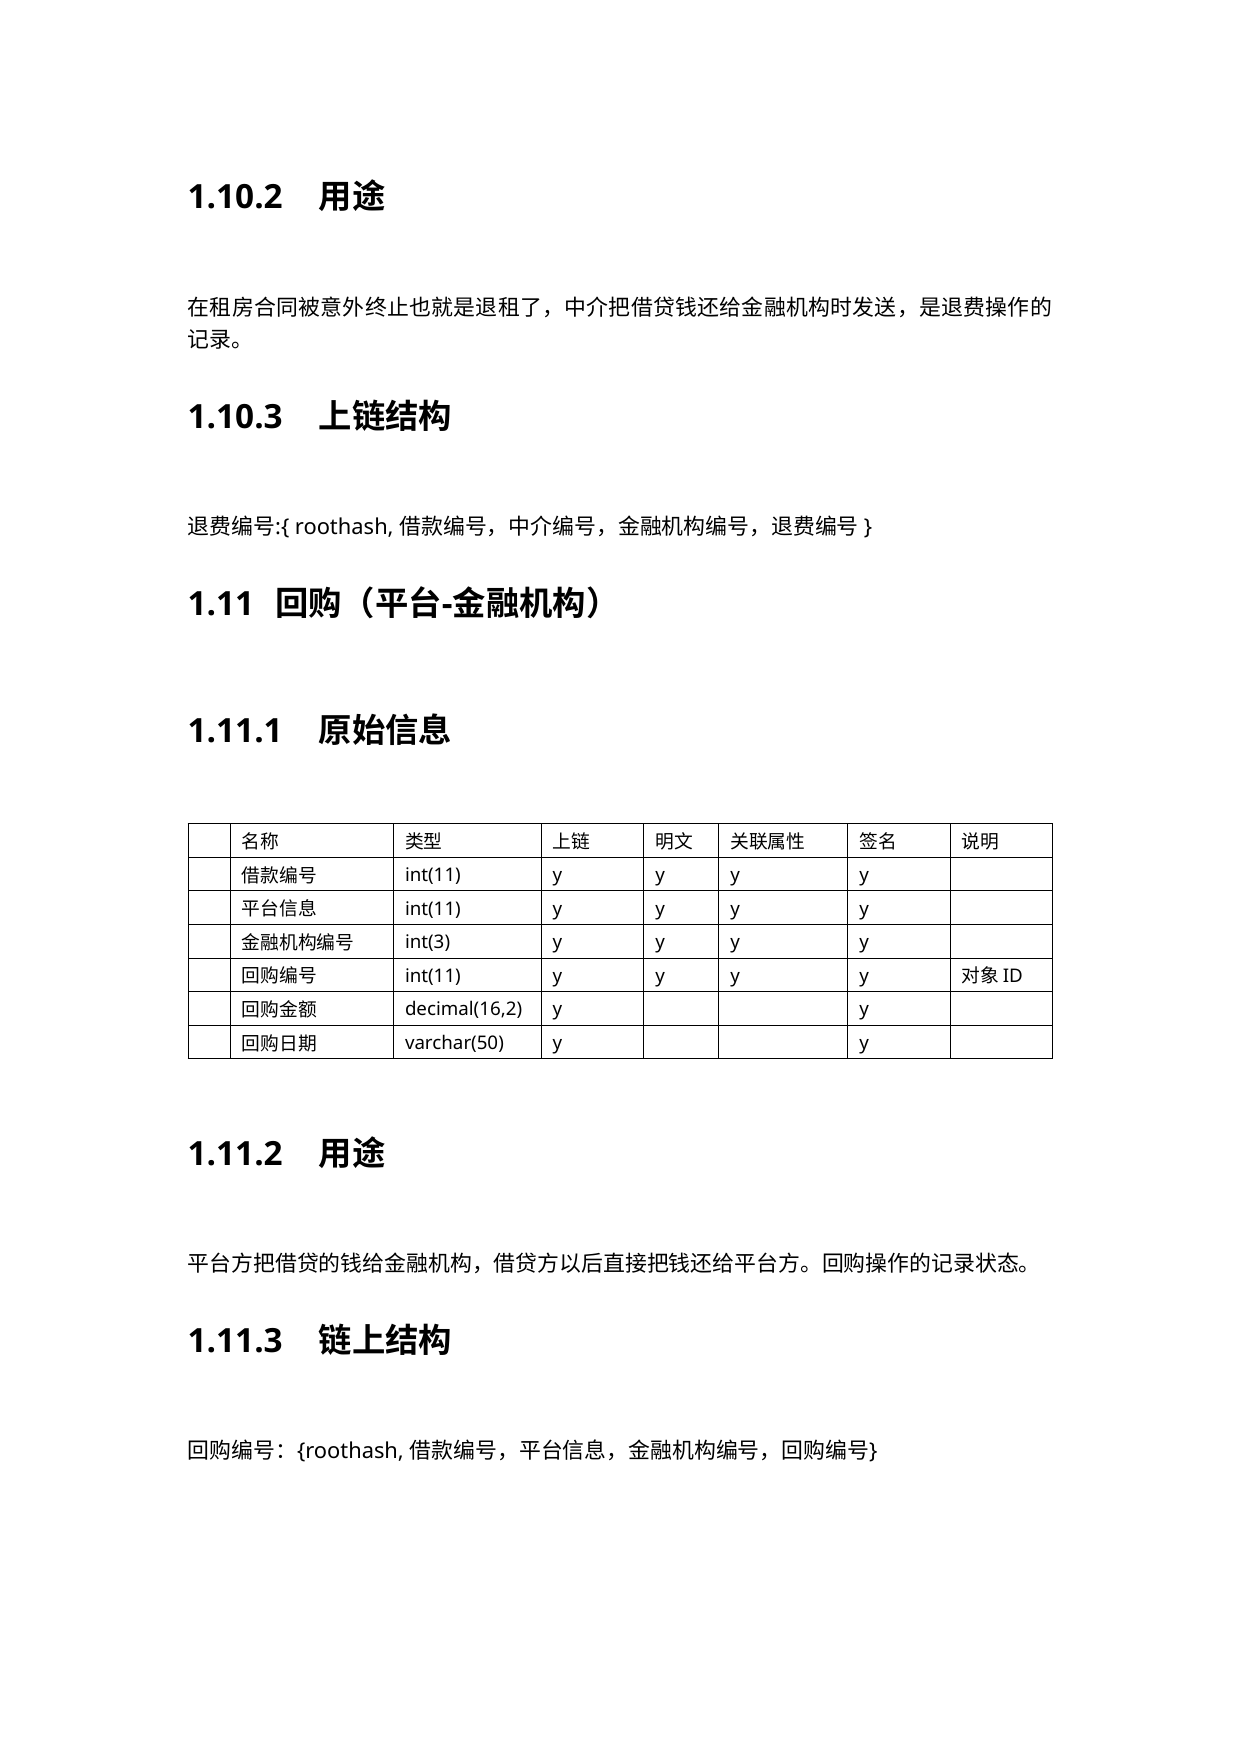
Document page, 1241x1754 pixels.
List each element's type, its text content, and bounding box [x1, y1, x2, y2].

table_cell y [644, 891, 718, 924]
table_header [189, 824, 230, 857]
table_cell 借款编号 [231, 858, 393, 890]
subtitle 原始信息 [187, 696, 1053, 761]
table_cell y [542, 959, 643, 991]
table_cell y [848, 891, 950, 924]
table_cell [189, 959, 230, 991]
text 退费编号:{ roothash, 借款编号，中介编号，金融机构编号，退费编号 } [187, 509, 1053, 541]
table_cell 回购编号 [231, 959, 393, 991]
table_header 关联属性 [719, 824, 847, 857]
text 平台方把借贷的钱给金融机构，借贷方以后直接把钱还给平台方。回购操作的记录状态。 [187, 1246, 1053, 1278]
table_header 类型 [394, 824, 541, 857]
table_cell y [644, 925, 718, 957]
table_cell 回购金额 [231, 992, 393, 1024]
table_cell int(11) [394, 858, 541, 890]
table_cell y [719, 858, 847, 890]
subtitle 用途 [187, 1119, 1053, 1184]
table_cell y [848, 858, 950, 890]
table_cell [951, 891, 1052, 924]
table_cell int(3) [394, 925, 541, 957]
table_cell 平台信息 [231, 891, 393, 924]
table_header 说明 [951, 824, 1052, 857]
table_cell y [848, 959, 950, 991]
table_cell y [719, 925, 847, 957]
table_cell int(11) [394, 959, 541, 991]
table_header 明文 [644, 824, 718, 857]
table_cell y [719, 959, 847, 991]
table_cell [951, 992, 1052, 1024]
text 在租房合同被意外终止也就是退租了，中介把借贷钱还给金融机构时发送，是退费操作的记录。 [187, 289, 1053, 354]
table_cell decimal(16,2) [394, 992, 541, 1024]
table_cell y [848, 925, 950, 957]
table_cell [951, 1026, 1052, 1058]
table_cell y [644, 858, 718, 890]
table_cell [719, 992, 847, 1024]
table_cell y [542, 992, 643, 1024]
table_cell 金融机构编号 [231, 925, 393, 957]
table_cell [644, 992, 718, 1024]
table_cell [951, 858, 1052, 890]
table_header 名称 [231, 824, 393, 857]
table_cell y [848, 1026, 950, 1058]
subtitle 回购（平台-金融机构） [187, 568, 1053, 633]
table_cell y [848, 992, 950, 1024]
table_cell y [542, 1026, 643, 1058]
table_cell [189, 925, 230, 957]
table_cell y [719, 891, 847, 924]
table_cell [951, 925, 1052, 957]
table_cell [189, 891, 230, 924]
table_cell [189, 1026, 230, 1058]
table_cell [189, 858, 230, 890]
table_cell y [542, 925, 643, 957]
table_header 上链 [542, 824, 643, 857]
table_cell y [542, 891, 643, 924]
table_cell [189, 992, 230, 1024]
subtitle 链上结构 [187, 1306, 1053, 1371]
text 回购编号：{roothash, 借款编号，平台信息，金融机构编号，回购编号} [187, 1433, 1053, 1466]
table_cell y [644, 959, 718, 991]
table_cell varchar(50) [394, 1026, 541, 1058]
table_cell [644, 1026, 718, 1058]
table_header 签名 [848, 824, 950, 857]
table_cell 对象ID [951, 959, 1052, 991]
table_cell y [542, 858, 643, 890]
subtitle 用途 [187, 162, 1053, 227]
table_cell 回购日期 [231, 1026, 393, 1058]
subtitle 上链结构 [187, 381, 1053, 446]
table_cell [719, 1026, 847, 1058]
table_cell int(11) [394, 891, 541, 924]
